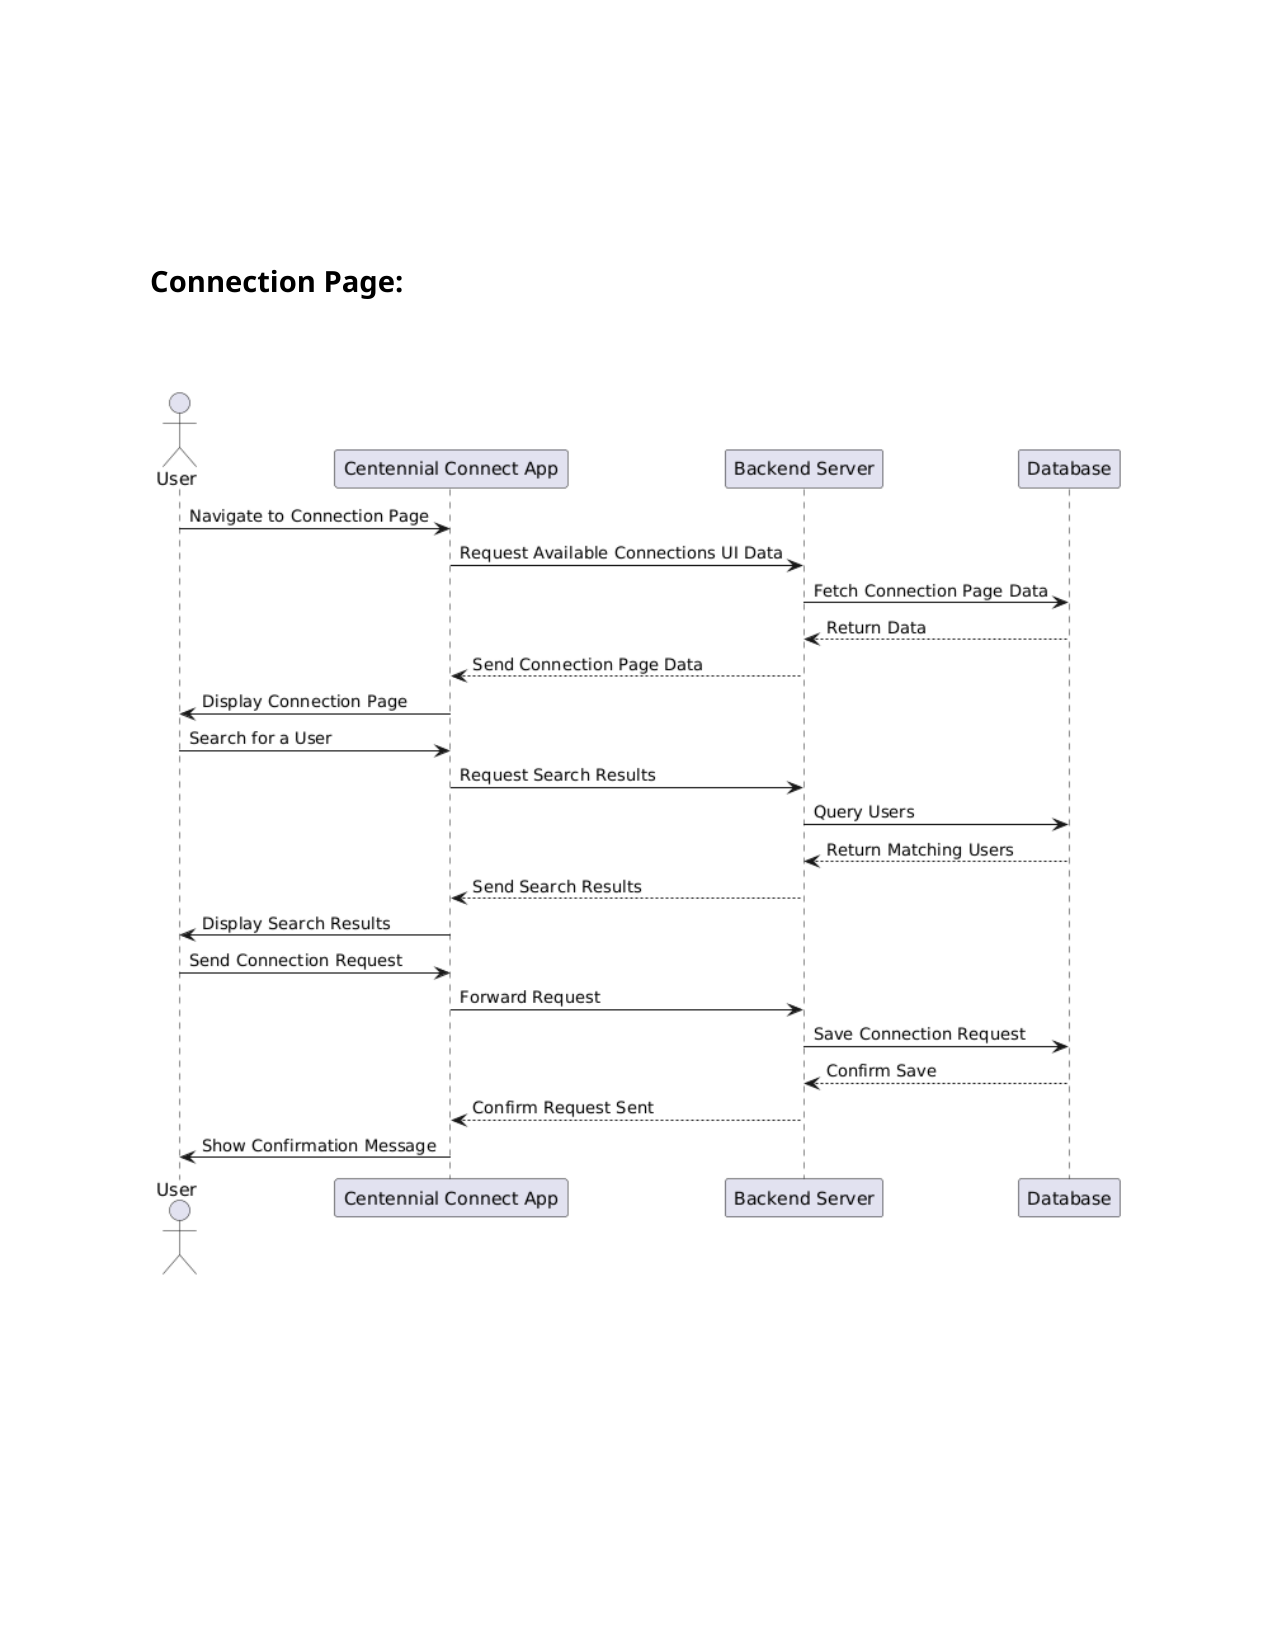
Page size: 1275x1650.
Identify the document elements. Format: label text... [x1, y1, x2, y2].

text Connection Page: [150, 262, 1125, 301]
picture [150, 386, 1125, 1281]
